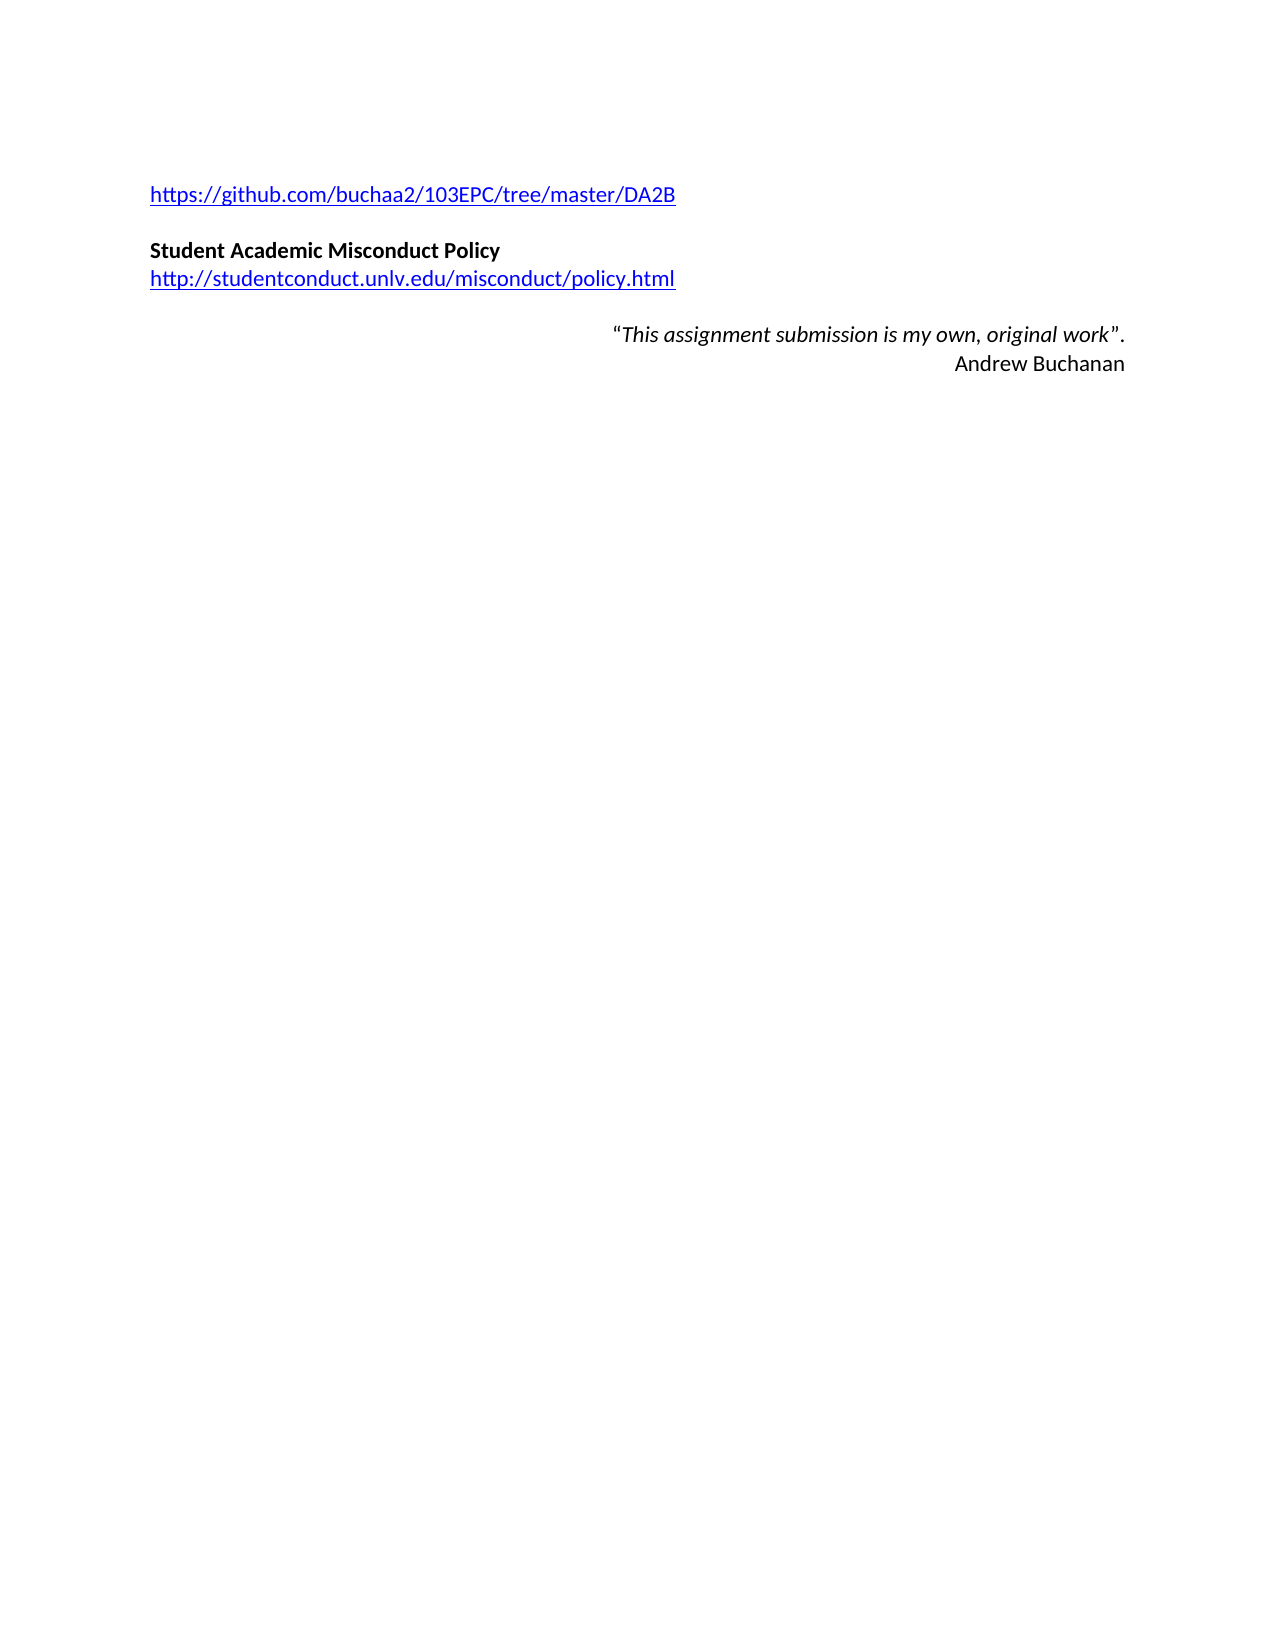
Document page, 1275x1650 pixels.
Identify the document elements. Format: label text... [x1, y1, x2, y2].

text https://github.com/buchaa2/103EPC/tree/master/DA2B [150, 181, 1125, 208]
text Student Academic Misconduct Policy [150, 237, 1125, 264]
text “This assignment submission is my own, original work”. [150, 321, 1125, 349]
text http://studentconduct.unlv.edu/misconduct/policy.html [150, 264, 1125, 293]
text Andrew Buchanan [150, 349, 1125, 377]
